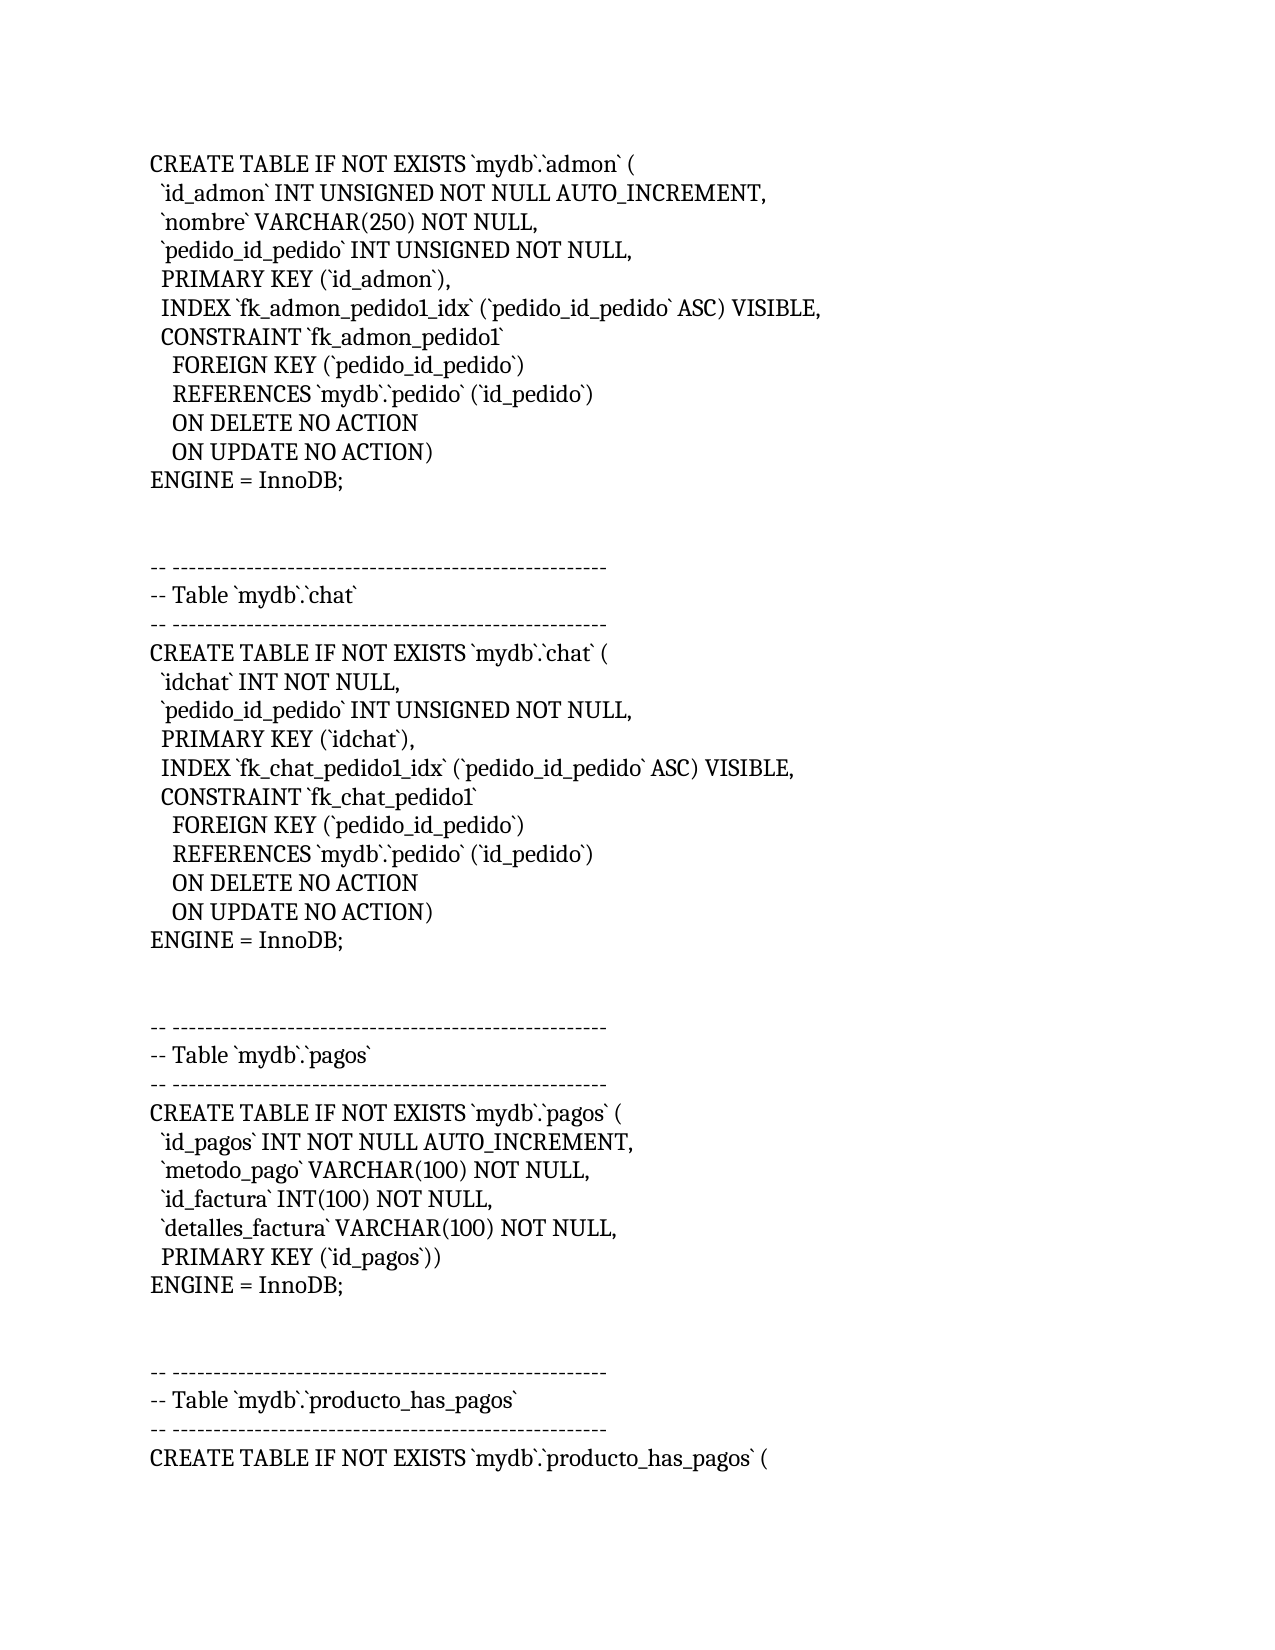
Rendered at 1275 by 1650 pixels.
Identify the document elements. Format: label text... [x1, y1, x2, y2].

text REFERENCES `mydb`.`pedido` (`id_pedido`) [150, 840, 1125, 869]
text ON UPDATE NO ACTION) [150, 897, 1125, 926]
text -- ----------------------------------------------------- [150, 1070, 1125, 1099]
text ENGINE = InnoDB; [150, 466, 1125, 495]
text ENGINE = InnoDB; [150, 1271, 1125, 1300]
text `id_pagos` INT NOT NULL AUTO_INCREMENT, [150, 1127, 1125, 1156]
text -- ----------------------------------------------------- [150, 1012, 1125, 1041]
text `idchat` INT NOT NULL, [150, 667, 1125, 696]
text ON DELETE NO ACTION [150, 869, 1125, 897]
text CREATE TABLE IF NOT EXISTS `mydb`.`producto_has_pagos` ( [150, 1444, 1125, 1472]
text -- Table `mydb`.`pagos` [150, 1041, 1125, 1070]
text CONSTRAINT `fk_admon_pedido1` [150, 322, 1125, 351]
text -- ----------------------------------------------------- [150, 1357, 1125, 1386]
text `metodo_pago` VARCHAR(100) NOT NULL, [150, 1156, 1125, 1185]
text ON DELETE NO ACTION [150, 409, 1125, 437]
text FOREIGN KEY (`pedido_id_pedido`) [150, 351, 1125, 380]
text -- Table `mydb`.`producto_has_pagos` [150, 1386, 1125, 1415]
text REFERENCES `mydb`.`pedido` (`id_pedido`) [150, 380, 1125, 409]
text CREATE TABLE IF NOT EXISTS `mydb`.`admon` ( [150, 150, 1125, 179]
text -- ----------------------------------------------------- [150, 1415, 1125, 1444]
text `id_factura` INT(100) NOT NULL, [150, 1185, 1125, 1214]
text PRIMARY KEY (`id_pagos`)) [150, 1242, 1125, 1271]
text `pedido_id_pedido` INT UNSIGNED NOT NULL, [150, 236, 1125, 265]
text INDEX `fk_chat_pedido1_idx` (`pedido_id_pedido` ASC) VISIBLE, [150, 754, 1125, 782]
text FOREIGN KEY (`pedido_id_pedido`) [150, 811, 1125, 840]
text PRIMARY KEY (`idchat`), [150, 725, 1125, 754]
text `pedido_id_pedido` INT UNSIGNED NOT NULL, [150, 696, 1125, 725]
text `id_admon` INT UNSIGNED NOT NULL AUTO_INCREMENT, [150, 179, 1125, 207]
text `detalles_factura` VARCHAR(100) NOT NULL, [150, 1214, 1125, 1242]
text ENGINE = InnoDB; [150, 926, 1125, 955]
text `nombre` VARCHAR(250) NOT NULL, [150, 207, 1125, 236]
text -- Table `mydb`.`chat` [150, 581, 1125, 610]
text ON UPDATE NO ACTION) [150, 437, 1125, 466]
text CREATE TABLE IF NOT EXISTS `mydb`.`chat` ( [150, 639, 1125, 667]
text CREATE TABLE IF NOT EXISTS `mydb`.`pagos` ( [150, 1099, 1125, 1127]
text PRIMARY KEY (`id_admon`), [150, 265, 1125, 294]
text CONSTRAINT `fk_chat_pedido1` [150, 782, 1125, 811]
text -- ----------------------------------------------------- [150, 610, 1125, 639]
text INDEX `fk_admon_pedido1_idx` (`pedido_id_pedido` ASC) VISIBLE, [150, 294, 1125, 322]
text -- ----------------------------------------------------- [150, 552, 1125, 581]
